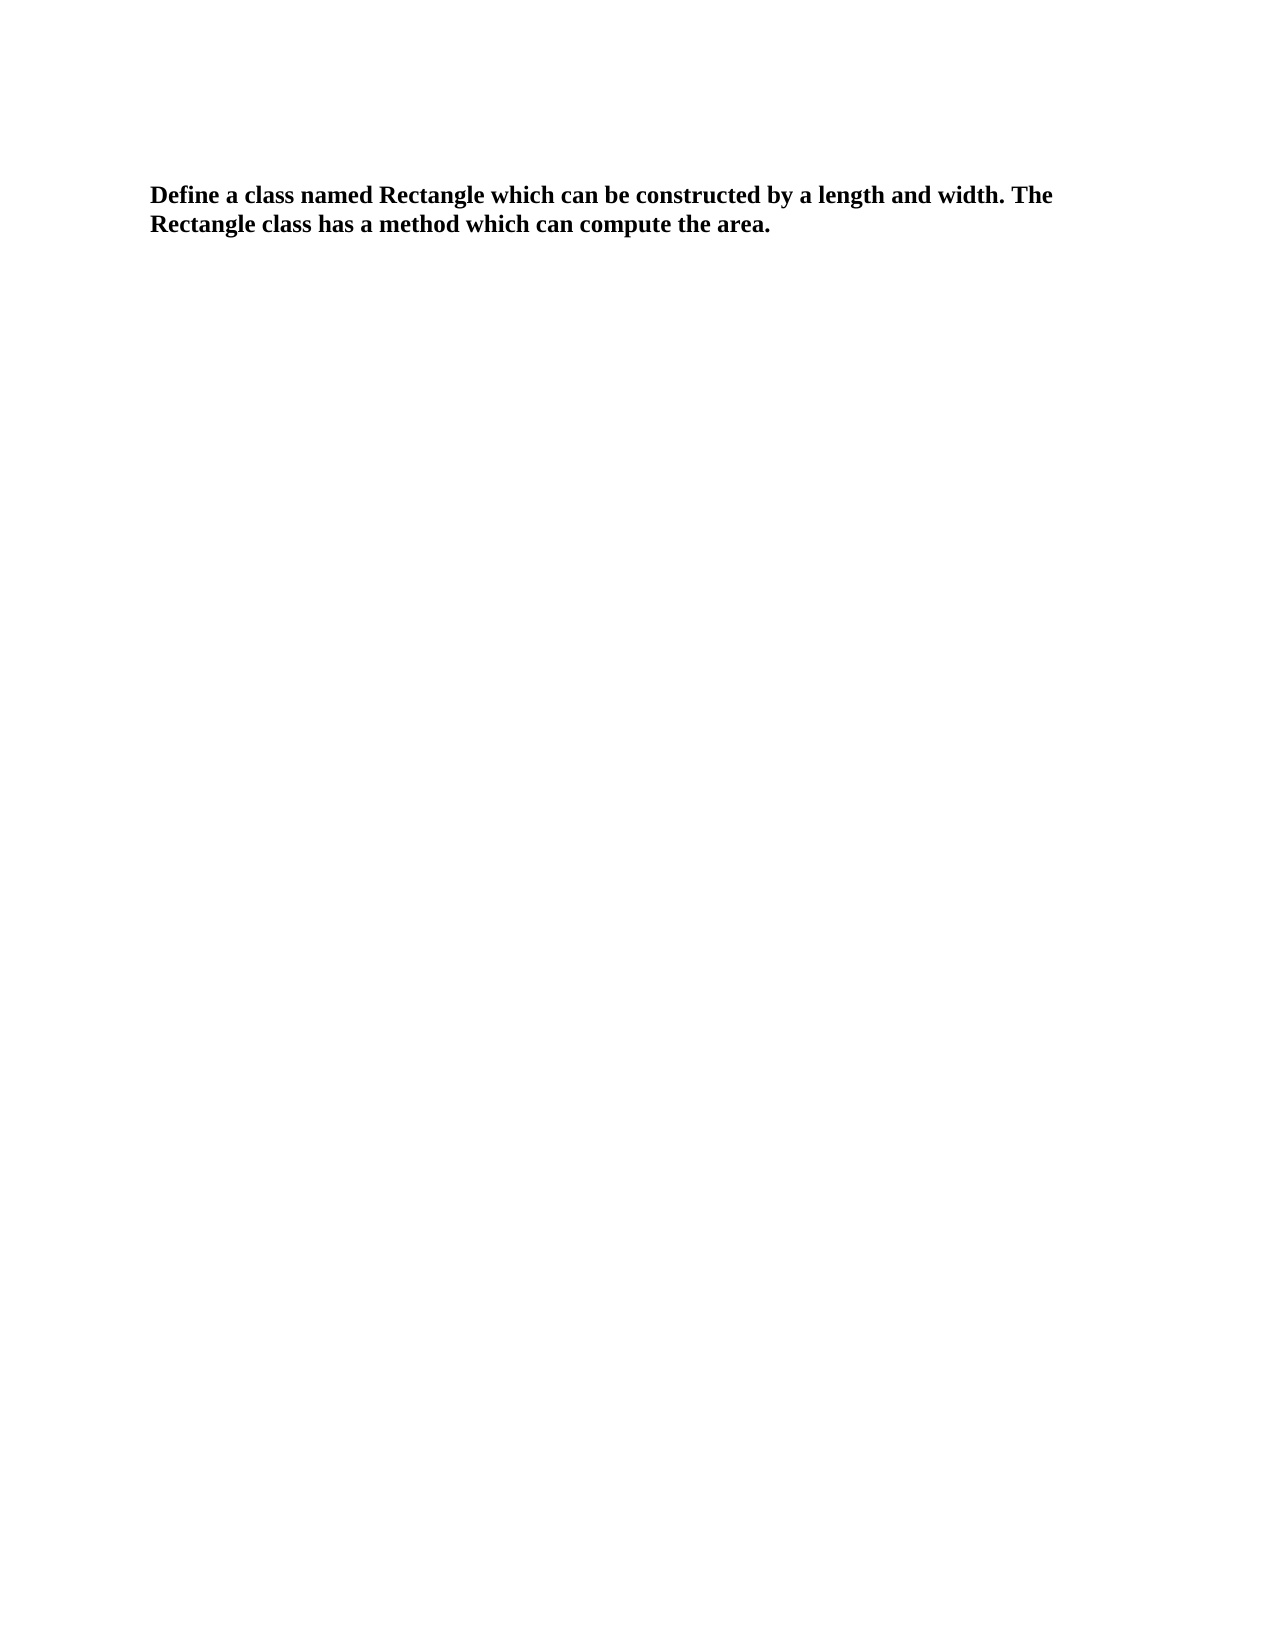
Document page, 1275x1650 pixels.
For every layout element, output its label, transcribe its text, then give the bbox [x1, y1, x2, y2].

table_header Define a class named Rectangle which can be constructed by a length and width. The Rectangle class has a method which can compute the area. [149, 179, 1133, 239]
